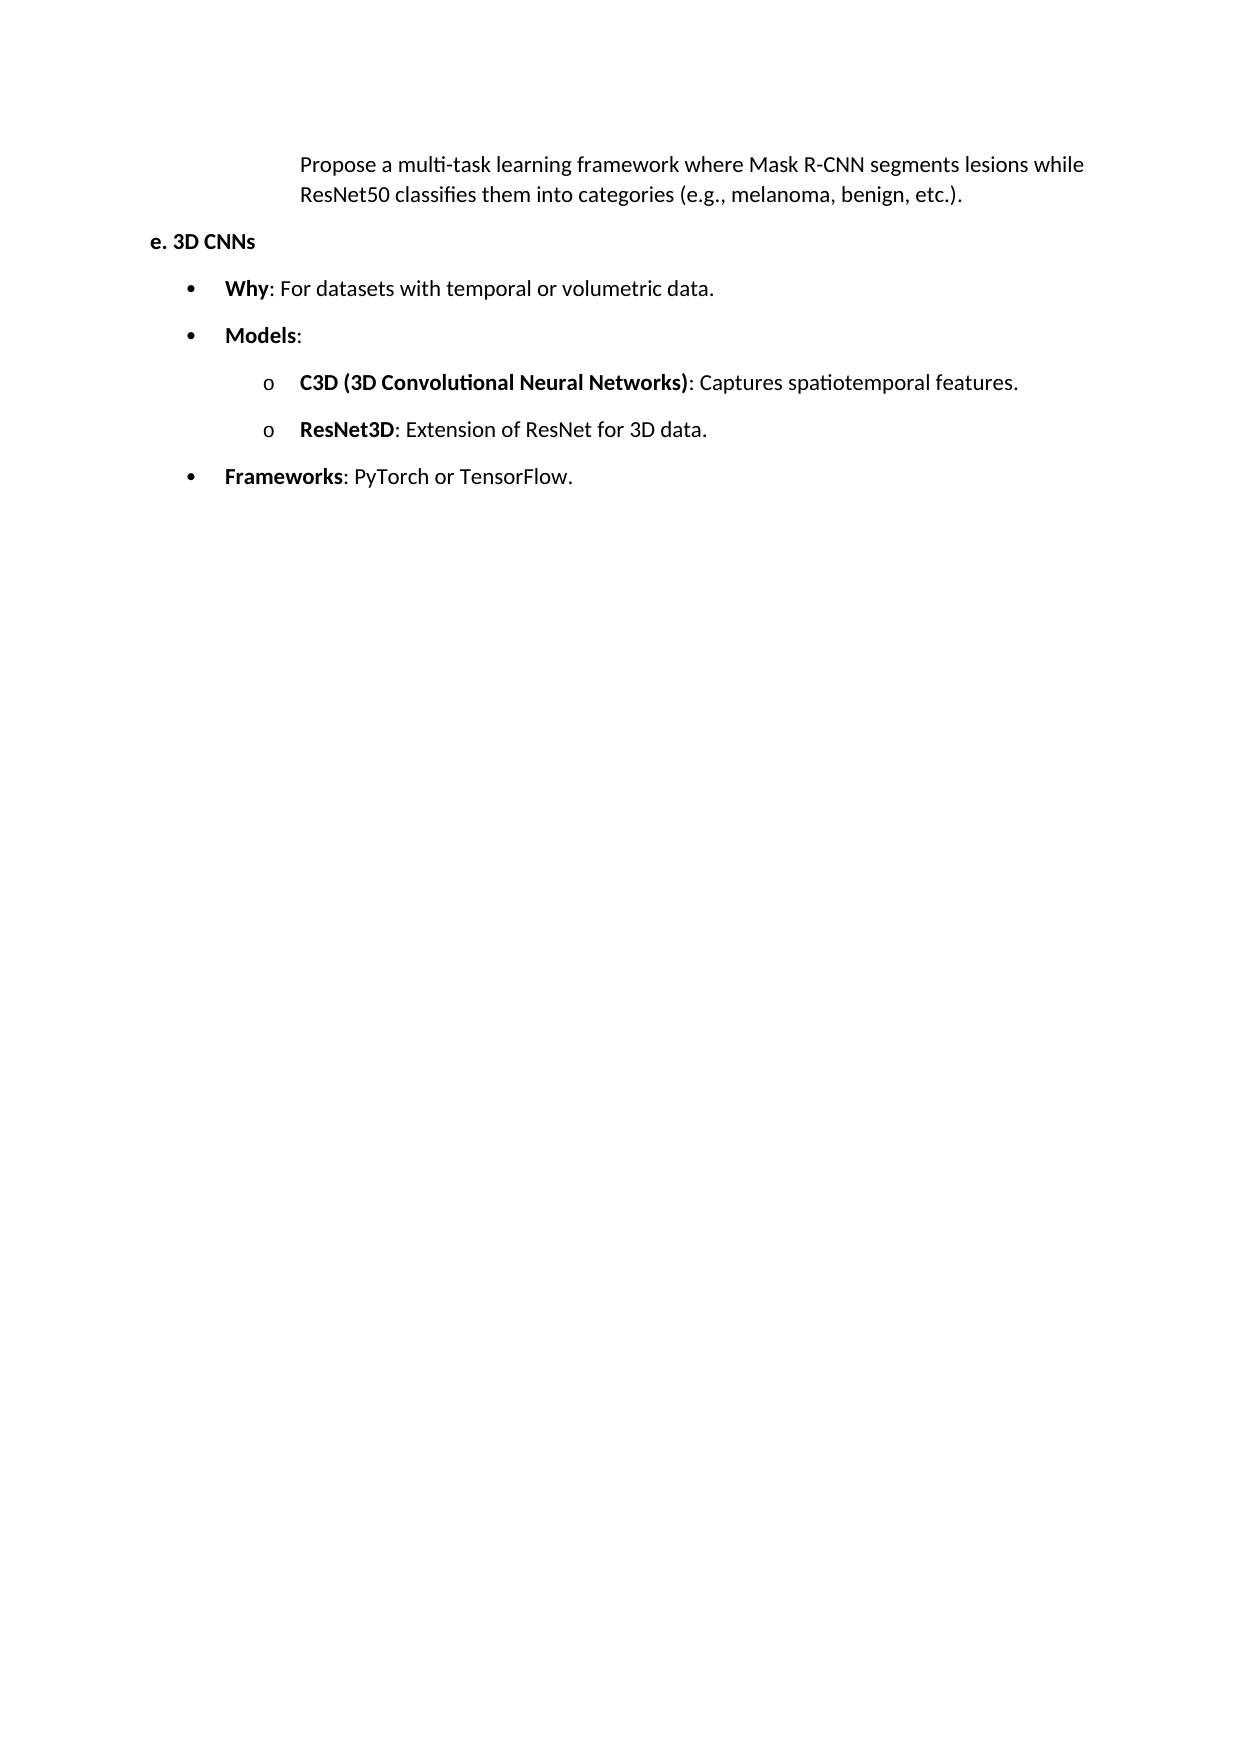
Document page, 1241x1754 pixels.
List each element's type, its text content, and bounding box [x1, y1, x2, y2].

text Propose a multi-task learning framework where Mask R-CNN segments lesions while ResNet50 classifies them into categories (e.g., melanoma, benign, etc.). [300, 150, 1090, 208]
list ResNet3D: Extension of ResNet for 3D data. [262, 415, 1090, 444]
list Why: For datasets with temporal or volumetric data. [187, 274, 1090, 302]
text e. 3D CNNs [150, 227, 1090, 255]
list Frameworks: PyTorch or TensorFlow. [187, 462, 1090, 491]
list Models: [187, 321, 1090, 349]
list C3D (3D Convolutional Neural Networks): Captures spatiotemporal features. [262, 368, 1090, 396]
